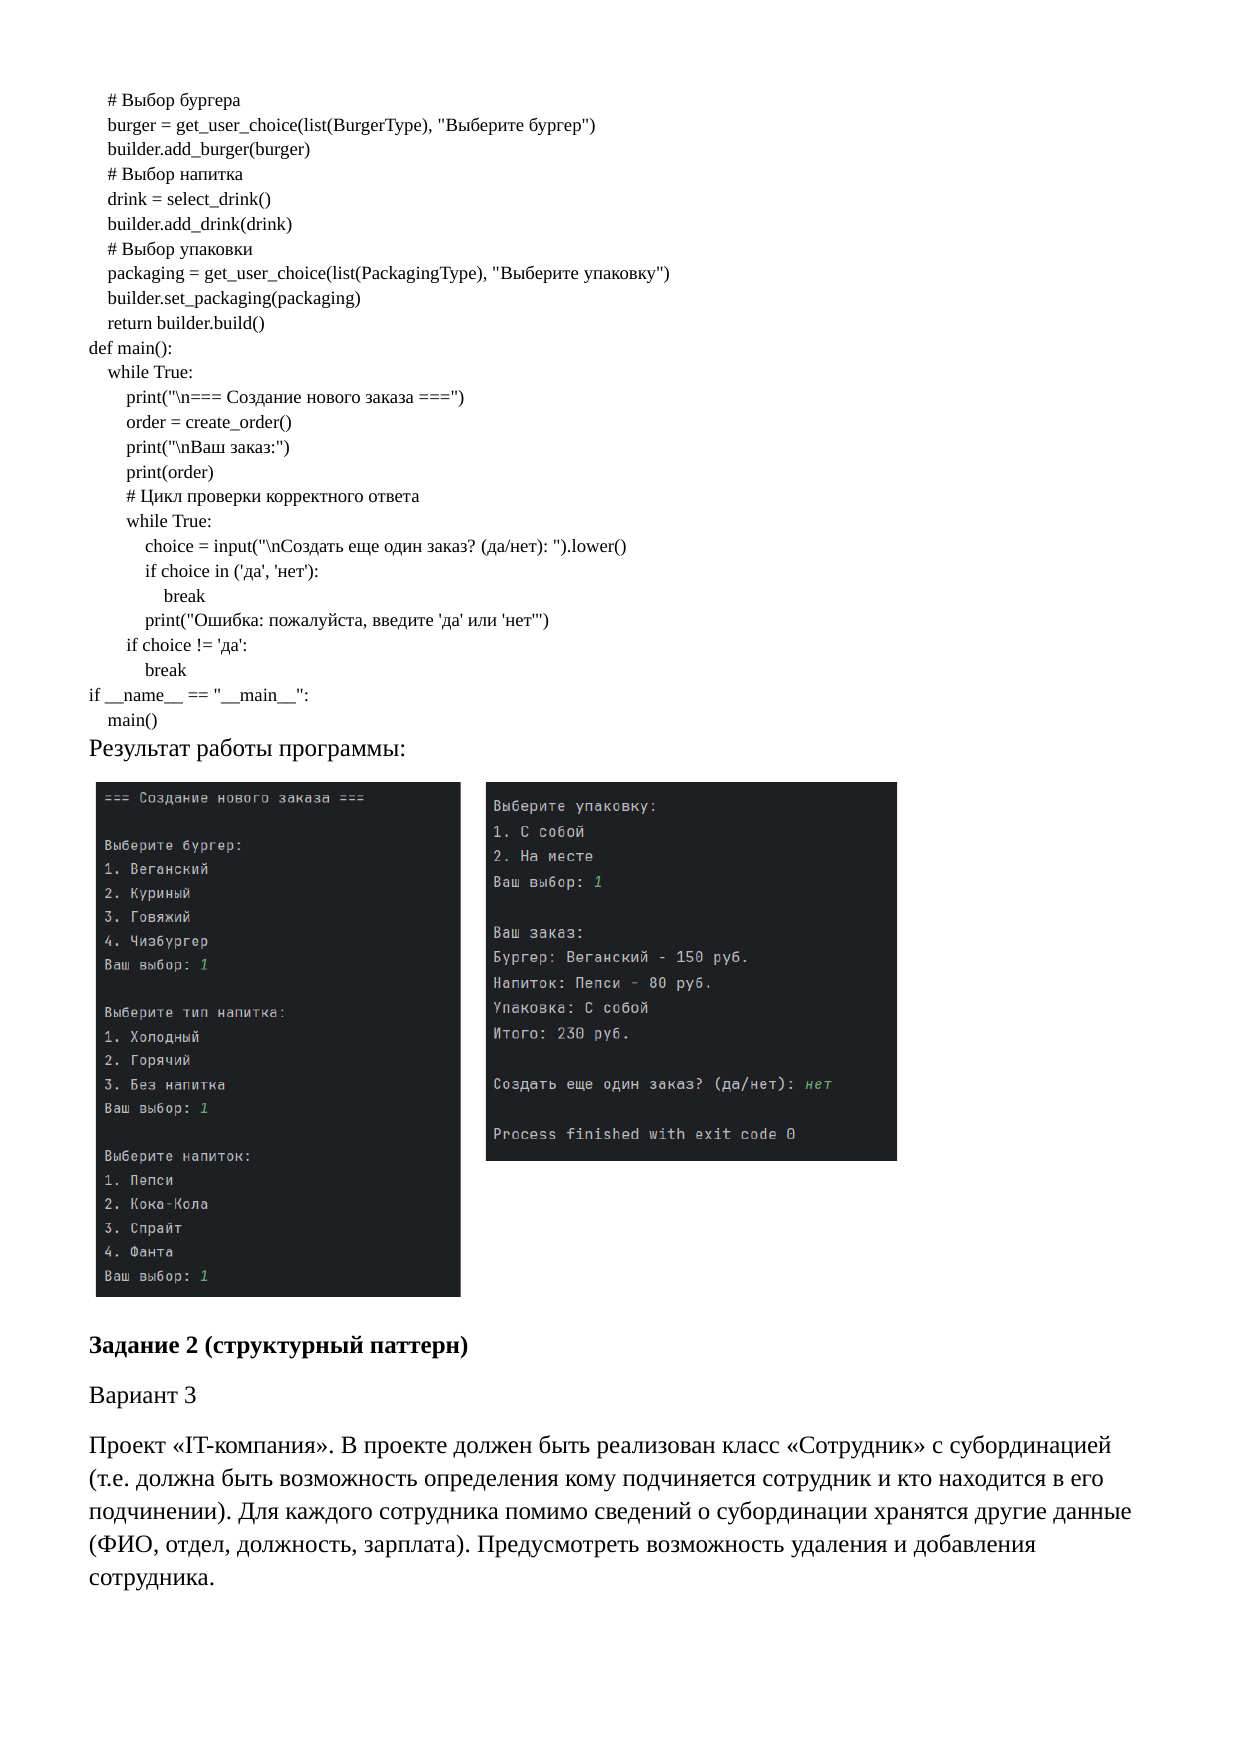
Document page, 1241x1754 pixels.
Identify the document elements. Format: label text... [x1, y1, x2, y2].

text builder.add_drink(drink) [89, 213, 1152, 234]
text if choice in ('да', 'нет'): [89, 560, 1152, 581]
text builder.add_burger(burger) [89, 138, 1152, 160]
text # Выбор бургера [89, 89, 1152, 110]
text # Цикл проверки корректного ответа [89, 485, 1152, 507]
text print("\n=== Создание нового заказа ===") [89, 386, 1152, 408]
picture [485, 782, 897, 1161]
text while True: [89, 361, 1152, 383]
text packaging = get_user_choice(list(PackagingType), "Выберите упаковку") [89, 262, 1152, 284]
text main() [89, 708, 1152, 730]
text def main(): [89, 337, 1152, 358]
text while True: [89, 510, 1152, 532]
text if choice != 'да': [89, 634, 1152, 656]
text Задание 2 (структурный паттерн) [89, 1330, 1152, 1359]
text print("\nВаш заказ:") [89, 436, 1152, 457]
text # Выбор упаковки [89, 237, 1152, 259]
text Проект «IT-компания». В проекте должен быть реализован класс «Сотрудник» c субординацией (т.е. должна быть возможность определения кому подчиняется сотрудник и кто находится в его подчинении). Для каждого сотрудника помимо сведений о субординации хранятся другие данные (ФИО, отдел, должность, зарплата). Предусмотреть возможность удаления и добавления сотрудника. [89, 1430, 1152, 1591]
text print("Ошибка: пожалуйста, введите 'да' или 'нет'") [89, 609, 1152, 631]
picture [95, 782, 460, 1295]
text break [89, 584, 1152, 606]
text builder.set_packaging(packaging) [89, 287, 1152, 308]
text break [89, 659, 1152, 680]
text Результат работы программы: [89, 733, 1152, 762]
text print(order) [89, 461, 1152, 482]
text if __name__ == "__main__": [89, 684, 1152, 705]
text order = create_order() [89, 411, 1152, 432]
text # Выбор напитка [89, 163, 1152, 184]
text return builder.build() [89, 312, 1152, 333]
text drink = select_drink() [89, 188, 1152, 209]
text choice = input("\nСоздать еще один заказ? (да/нет): ").lower() [89, 535, 1152, 556]
text burger = get_user_choice(list(BurgerType), "Выберите бургер") [89, 113, 1152, 135]
text Вариант 3 [89, 1380, 1152, 1409]
